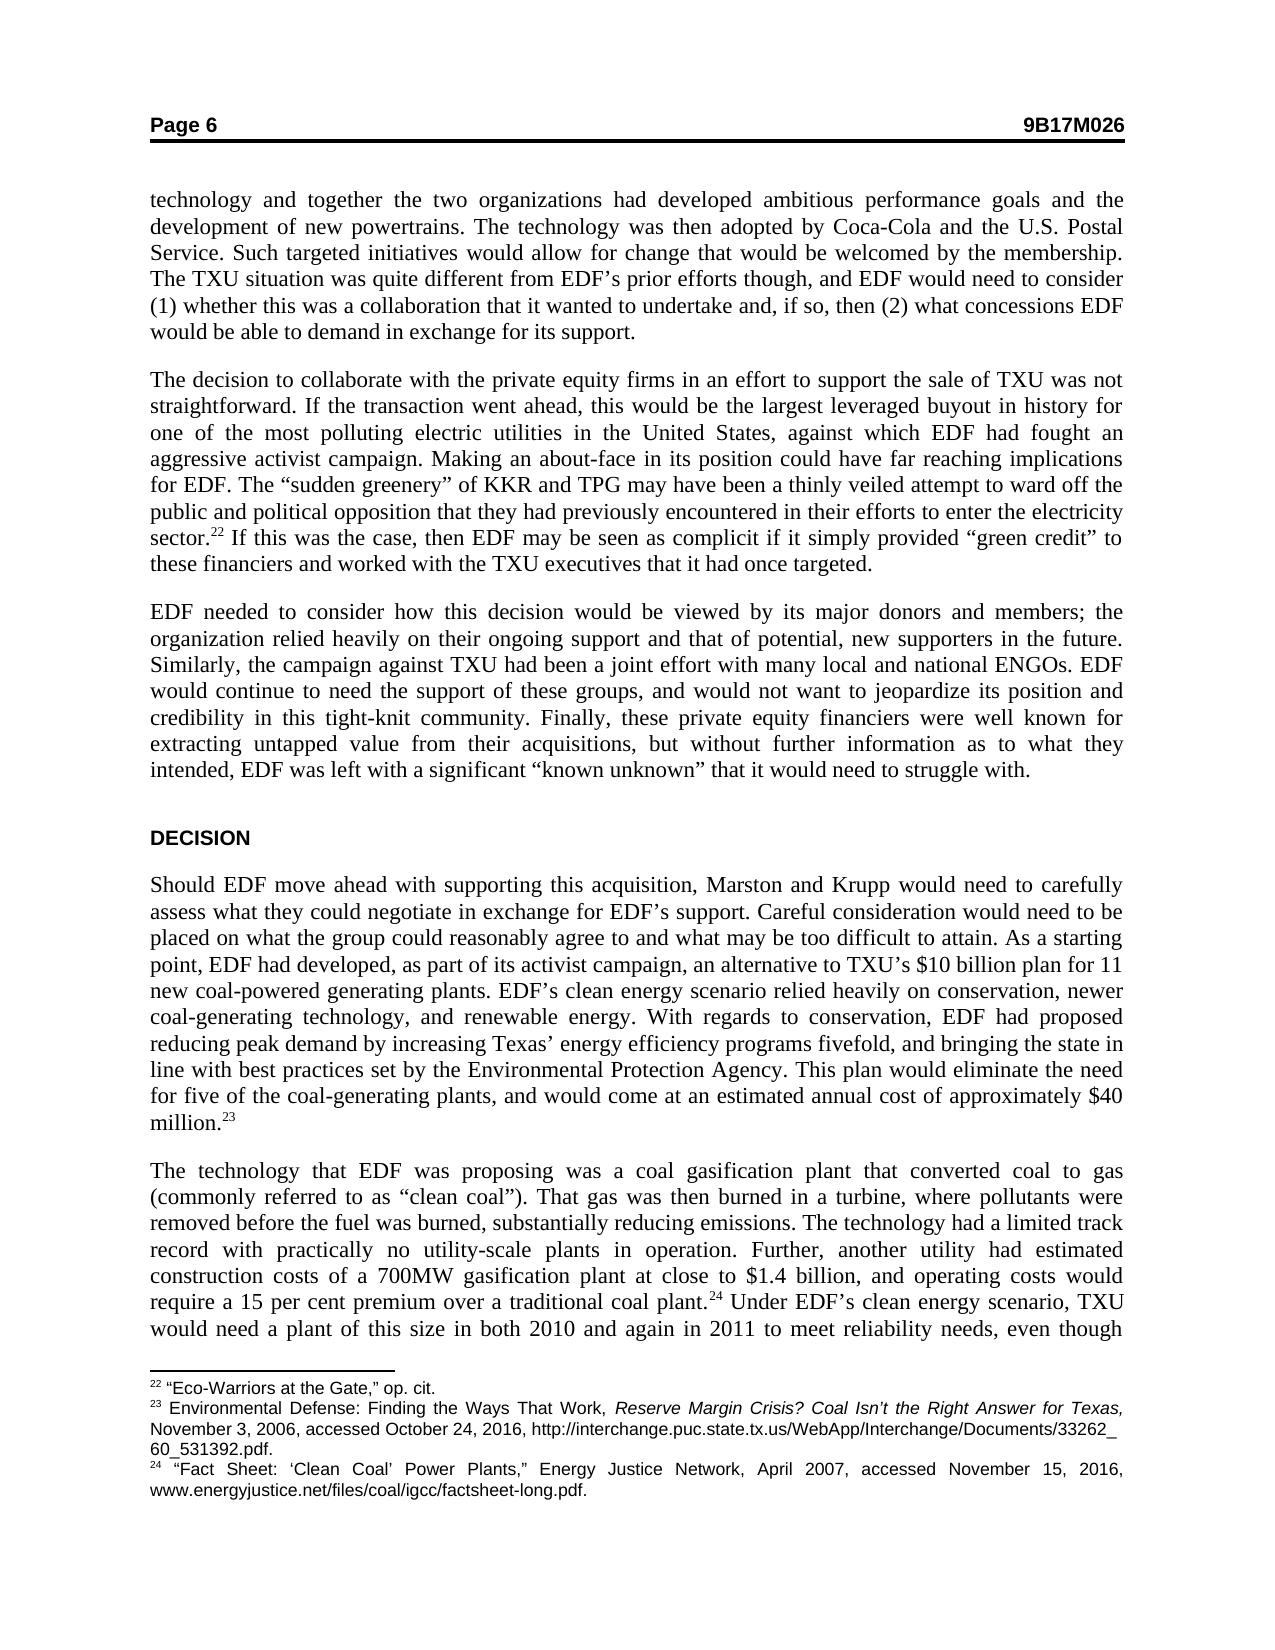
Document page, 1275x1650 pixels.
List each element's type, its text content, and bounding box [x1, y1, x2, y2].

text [150, 186, 1125, 344]
text Should EDF move ahead with supporting this acquisition, Marston and Krupp would need to carefully assess what they could negotiate in exchange for EDF’s support. Careful consideration would need to be placed on what the group could reasonably agree to and what may be too difficult to attain. As a starting point, EDF had developed, as part of its activist campaign, an alternative to TXU’s $10 billion plan for 11 new coal-powered generating plants. EDF’s clean energy scenario relied heavily on conservation, newer coal-generating technology, and renewable energy. With regards to conservation, EDF had proposed reducing peak demand by increasing Texas’ energy efficiency programs fivefold, and bringing the state in line with best practices set by the Environmental Protection Agency. This plan would eliminate the need for five of the coal-generating plants, and would come at an estimated annual cost of approximately $40 million. [150, 872, 1125, 1135]
text EDF needed to consider how this decision would be viewed by its major donors and members; the organization relied heavily on their ongoing support and that of potential, new supporters in the future. Similarly, the campaign against TXU had been a joint effort with many local and national ENGOs. EDF would continue to need the support of these groups, and would not want to jeopardize its position and credibility in this tight-knit community. Finally, these private equity financiers were well known for extracting untapped value from their acquisitions, but without further information as to what they intended, EDF was left with a significant “known unknown” that it would need to struggle with. [150, 598, 1125, 783]
text The decision to collaborate with the private equity firms in an effort to support the sale of TXU was not straightforward. If the transaction went ahead, this would be the largest leveraged buyout in history for one of the most polluting electric utilities in the United States, against which EDF had fought an aggressive activist campaign. Making an about-face in its position could have far reaching implications for EDF. The “sudden greenery” of KKR and TPG may have been a thinly veiled attempt to ward off the public and political opposition that they had previously encountered in their efforts to enter the electricity sector. If this was the case, then EDF may be seen as complicit if it simply provided “green credit” to these financiers and worked with the TXU executives that it had once targeted. [150, 366, 1125, 577]
text DECISION [150, 826, 1125, 850]
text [150, 1157, 1125, 1341]
